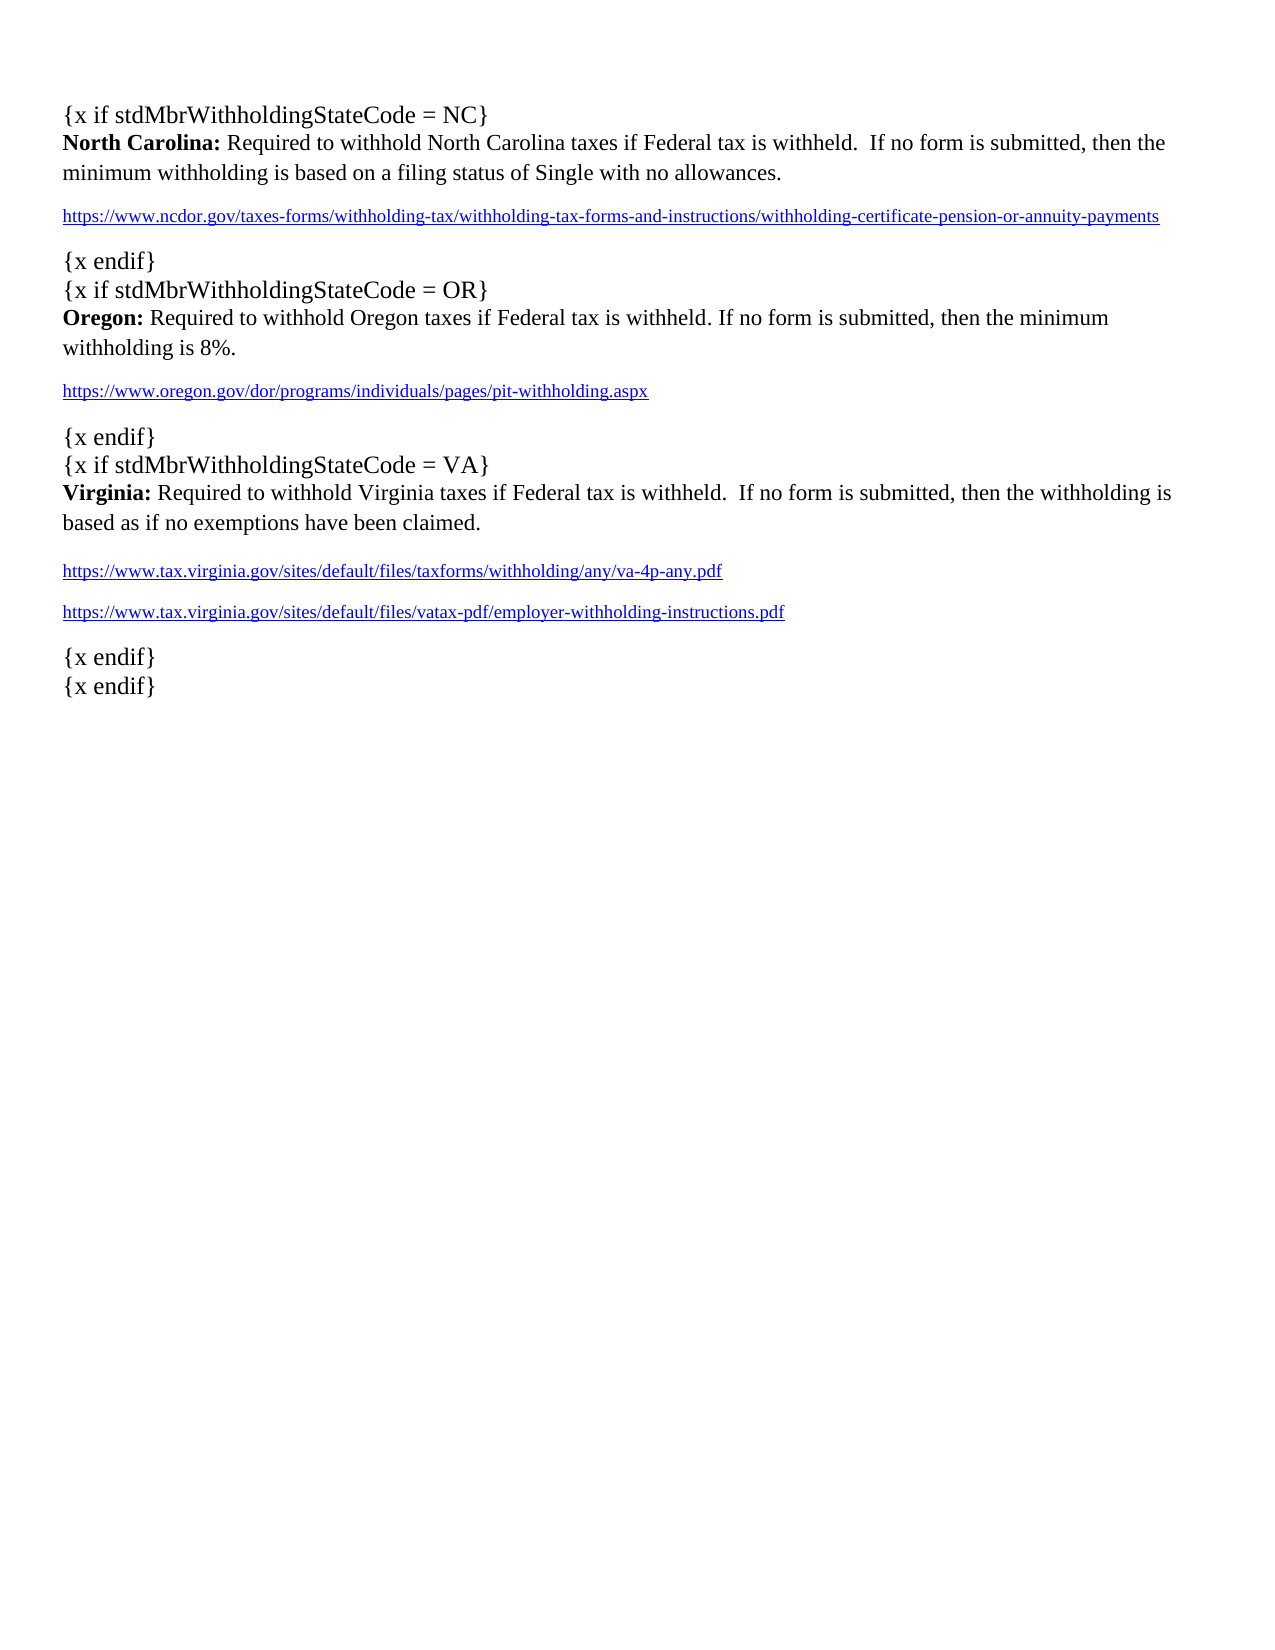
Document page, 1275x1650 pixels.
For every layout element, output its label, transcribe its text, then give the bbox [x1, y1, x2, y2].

text https://www.oregon.gov/dor/programs/individuals/pages/pit-withholding.aspx [62, 385, 1212, 401]
text {x endif} [62, 246, 1212, 275]
text https://www.tax.virginia.gov/sites/default/files/vatax-pdf/employer-withholding-instructions.pdf [62, 606, 1212, 622]
text {x endif} [62, 422, 1212, 450]
text {x if stdMbrWithholdingStateCode = VA} [62, 450, 1212, 479]
text {x if stdMbrWithholdingStateCode = OR} [62, 275, 1212, 304]
text {x endif} [62, 642, 1212, 671]
text Oregon: Required to withhold Oregon taxes if Federal tax is withheld. If no form is submitted, then the minimum withholding is 8%. [62, 304, 1212, 361]
text North Carolina: Required to withhold North Carolina taxes if Federal tax is withheld. If no form is submitted, then the minimum withholding is based on a filing status of Single with no allowances. [62, 129, 1212, 185]
text Virginia: Required to withhold Virginia taxes if Federal tax is withheld. If no form is submitted, then the withholding is based as if no exemptions have been claimed. [62, 479, 1212, 536]
text https://www.ncdor.gov/taxes-forms/withholding-tax/withholding-tax-forms-and-instructions/withholding-certificate-pension-or-annuity-payments [62, 210, 1212, 226]
text https://www.tax.virginia.gov/sites/default/files/taxforms/withholding/any/va-4p-any.pdf [62, 560, 1212, 582]
text {x endif} [62, 671, 1212, 700]
text {x if stdMbrWithholdingStateCode = NC} [62, 100, 1212, 129]
